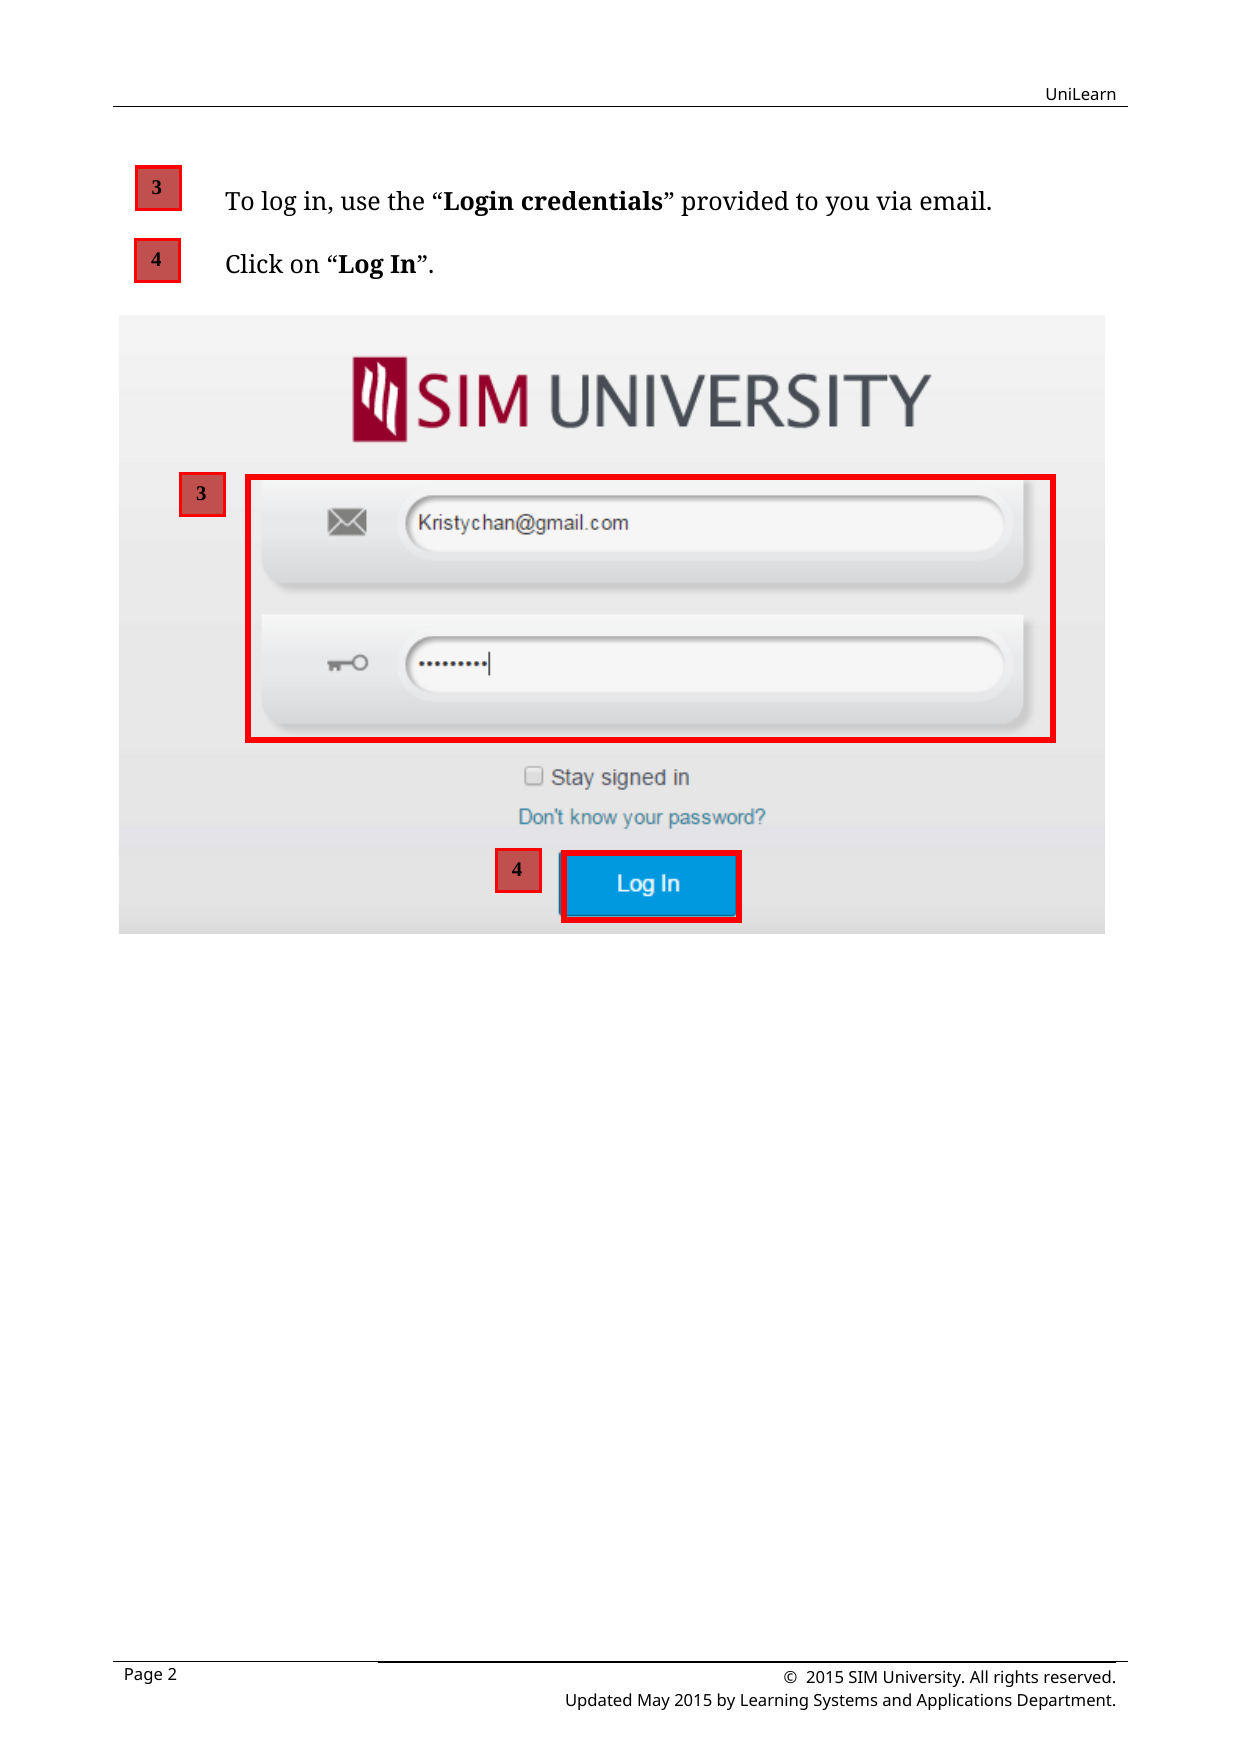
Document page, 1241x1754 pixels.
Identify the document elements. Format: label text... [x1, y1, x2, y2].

text Click on “Log In”. [187, 247, 1128, 281]
picture [118, 315, 1105, 934]
text To log in, use the “Login credentials” provided to you via email. [112, 184, 1128, 247]
